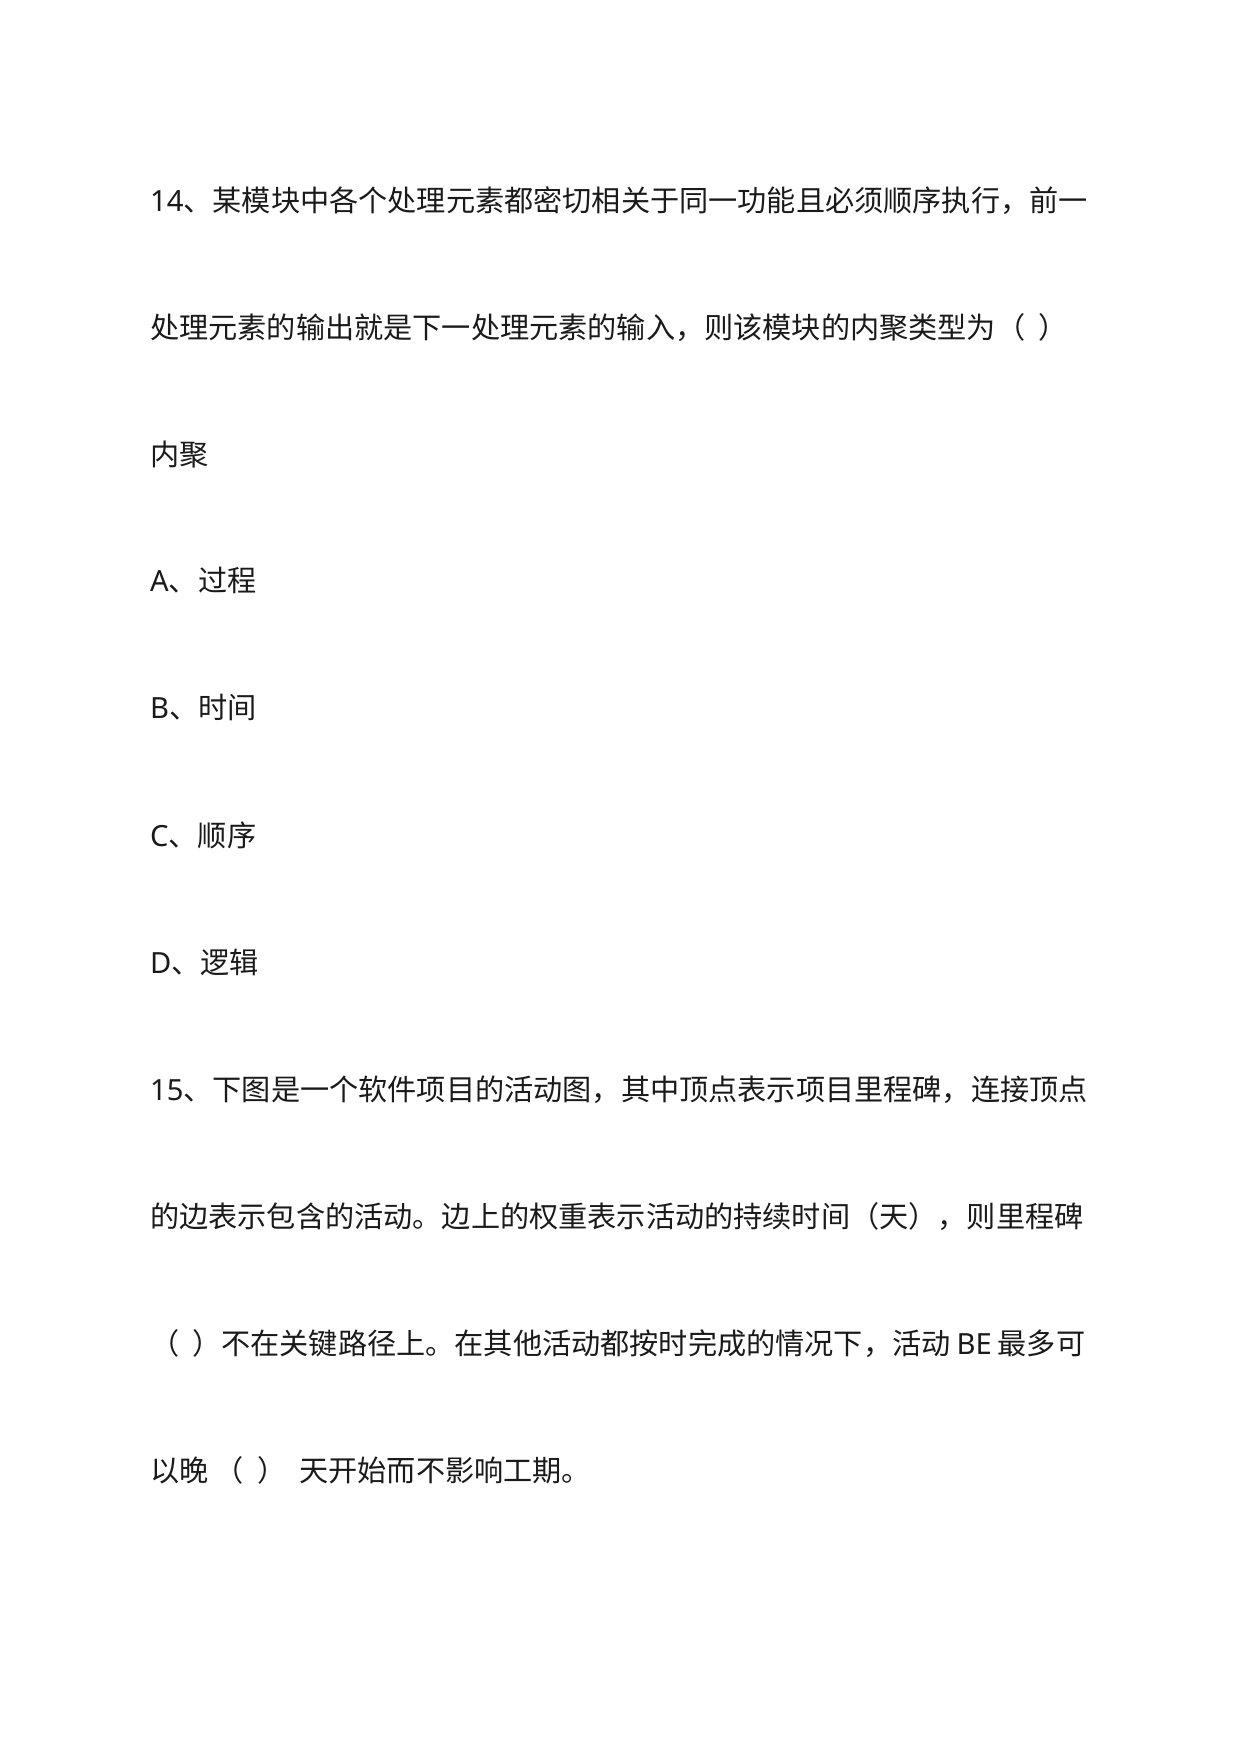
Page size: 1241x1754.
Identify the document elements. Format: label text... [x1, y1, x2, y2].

text A、过程 [150, 558, 1090, 600]
text 15、下图是一个软件项目的活动图，其中顶点表示项目里程碑，连接顶点的边表示包含的活动。边上的权重表示活动的持续时间（天），则里程碑（ ）不在关键路径上。在其他活动都按时完成的情况下，活动BE最多可以晚 （ ） 天开始而不影响工期。 [150, 1067, 1090, 1490]
text B、时间 [150, 685, 1090, 727]
text D、逻辑 [150, 939, 1090, 982]
text C、顺序 [150, 812, 1090, 855]
text 14、某模块中各个处理元素都密切相关于同一功能且必须顺序执行，前一处理元素的输出就是下一处理元素的输入，则该模块的内聚类型为（ ）内聚 [150, 177, 1090, 473]
